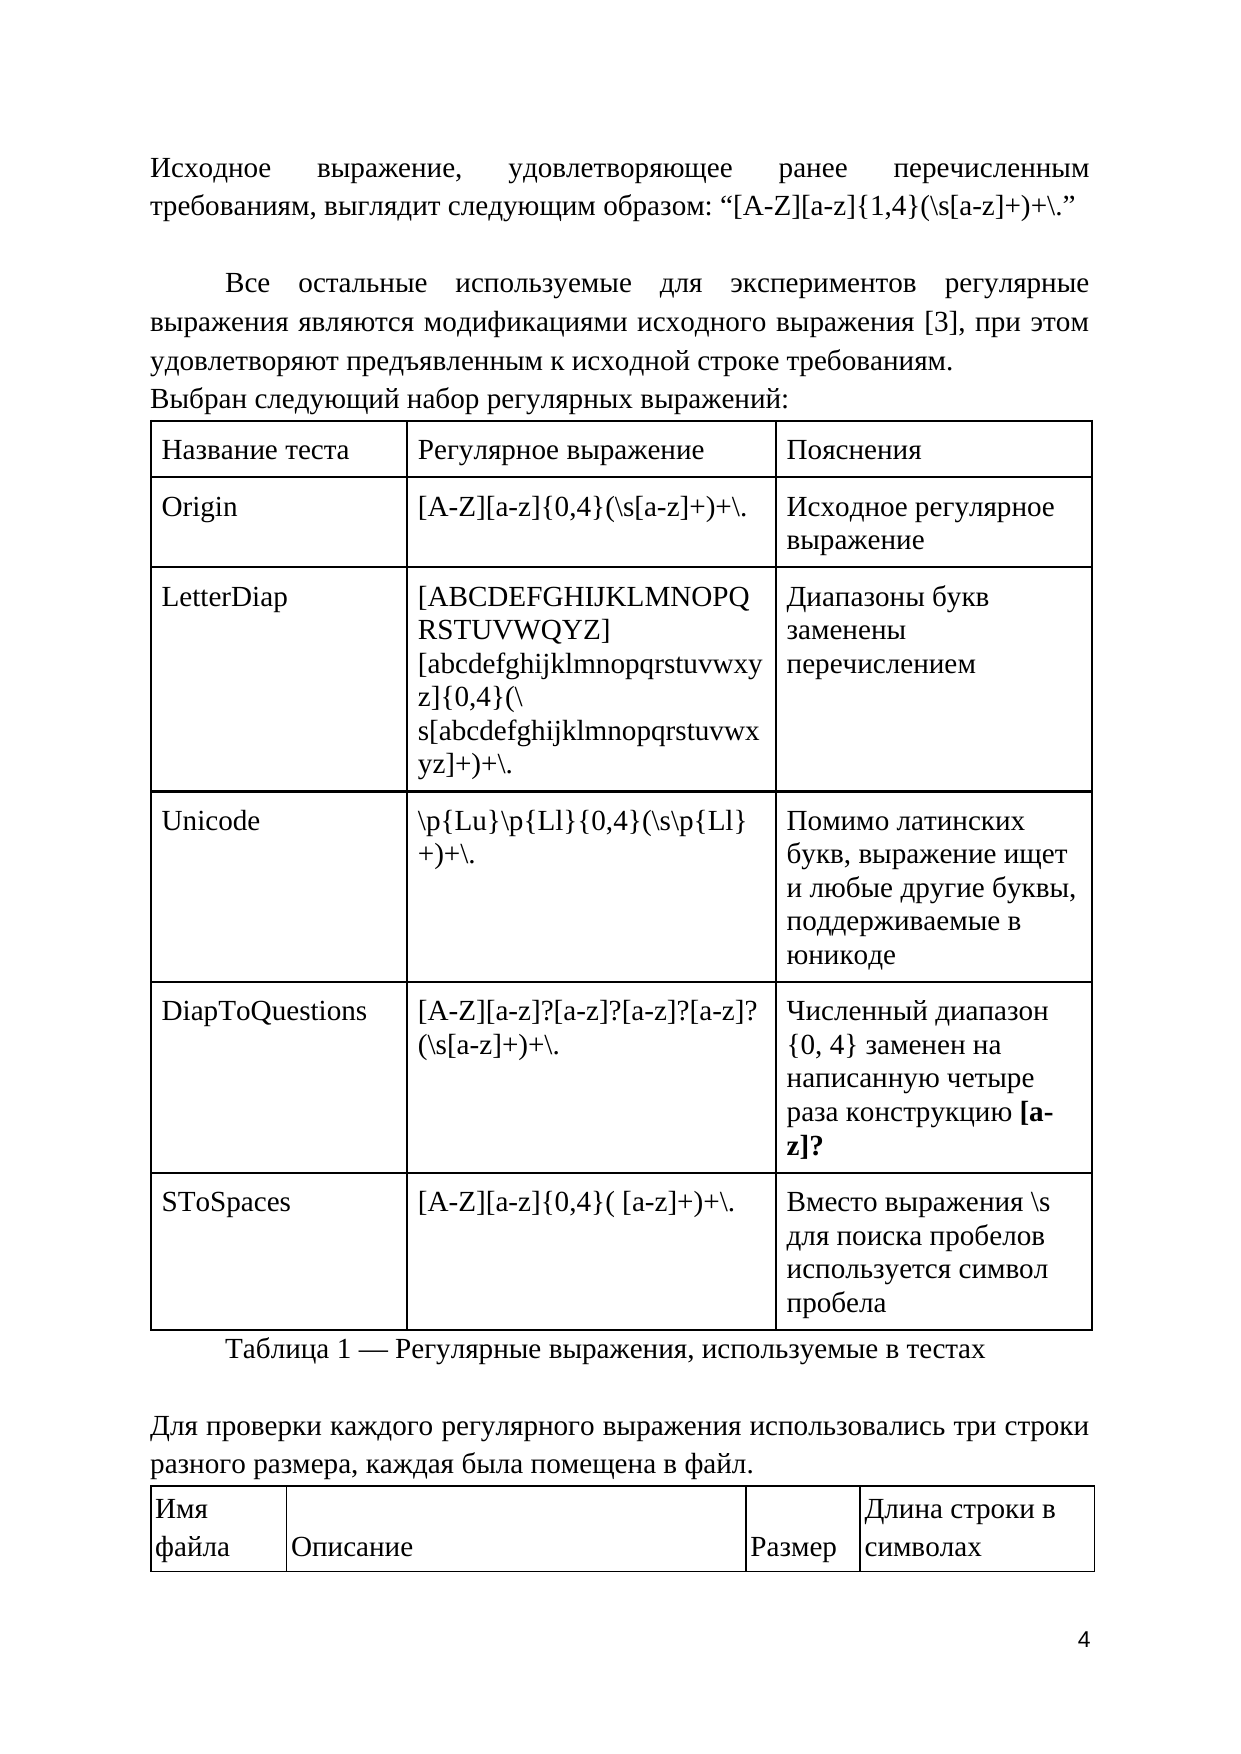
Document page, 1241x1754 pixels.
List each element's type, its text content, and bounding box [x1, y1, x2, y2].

table_header Регулярное выражение [408, 422, 775, 476]
text Все остальные используемые для экспериментов регулярные выражения являются модификациями исходного выражения [3], при этом удовлетворяют предъявленным к исходной строке требованиям. [150, 266, 1090, 376]
table_header Длина строки в символах [861, 1487, 1094, 1571]
table_cell Помимо латинских букв, выражение ищет и любые другие буквы, поддерживаемые в юникоде [777, 793, 1091, 981]
table_cell [ABCDEFGHIJKLMNOPQRSTUVWQYZ][abcdefghijklmnopqrstuvwxyz]{0,4}(\s[abcdefghijklmnopqrstuvwxyz]+)+\. [408, 568, 775, 790]
table_header Имя файла [152, 1487, 286, 1571]
text Выбран следующий набор регулярных выражений: [150, 381, 1090, 415]
table_header Название теста [152, 422, 406, 476]
table_cell [A-Z][a-z]{0,4}( [a-z]+)+\. [408, 1174, 775, 1329]
table_cell LetterDiap [152, 568, 406, 790]
table_cell SToSpaces [152, 1174, 406, 1329]
table_cell Численный диапазон {0, 4} заменен на написанную четыре раза конструкцию [a-z]? [777, 983, 1091, 1172]
table_header Размер [747, 1487, 859, 1571]
text Таблица 1 — Регулярные выражения, используемые в тестах [225, 1331, 1090, 1364]
table_cell Вместо выражения \s для поиска пробелов используется символ пробела [777, 1174, 1091, 1329]
table_cell \p{Lu}\p{Ll}{0,4}(\s\p{Ll}+)+\. [408, 793, 775, 981]
table_cell [A-Z][a-z]{0,4}(\s[a-z]+)+\. [408, 478, 775, 566]
table_cell Unicode [152, 793, 406, 981]
table_header Описание [287, 1487, 745, 1571]
table_cell [A-Z][a-z]?[a-z]?[a-z]?[a-z]?(\s[a-z]+)+\. [408, 983, 775, 1172]
table_header Пояснения [777, 422, 1091, 476]
table_cell Исходное регулярное выражение [777, 478, 1091, 566]
table_cell Origin [152, 478, 406, 566]
text Исходное выражение, удовлетворяющее ранее перечисленным требованиям, выглядит следующим образом: “[A-Z][a-z]{1,4}(\s[a-z]+)+\.” [150, 150, 1090, 222]
text Для проверки каждого регулярного выражения использовались три строки разного размера, каждая была помещена в файл. [150, 1408, 1090, 1480]
table_cell DiapToQuestions [152, 983, 406, 1172]
table_cell Диапазоны букв заменены перечислением [777, 568, 1091, 790]
